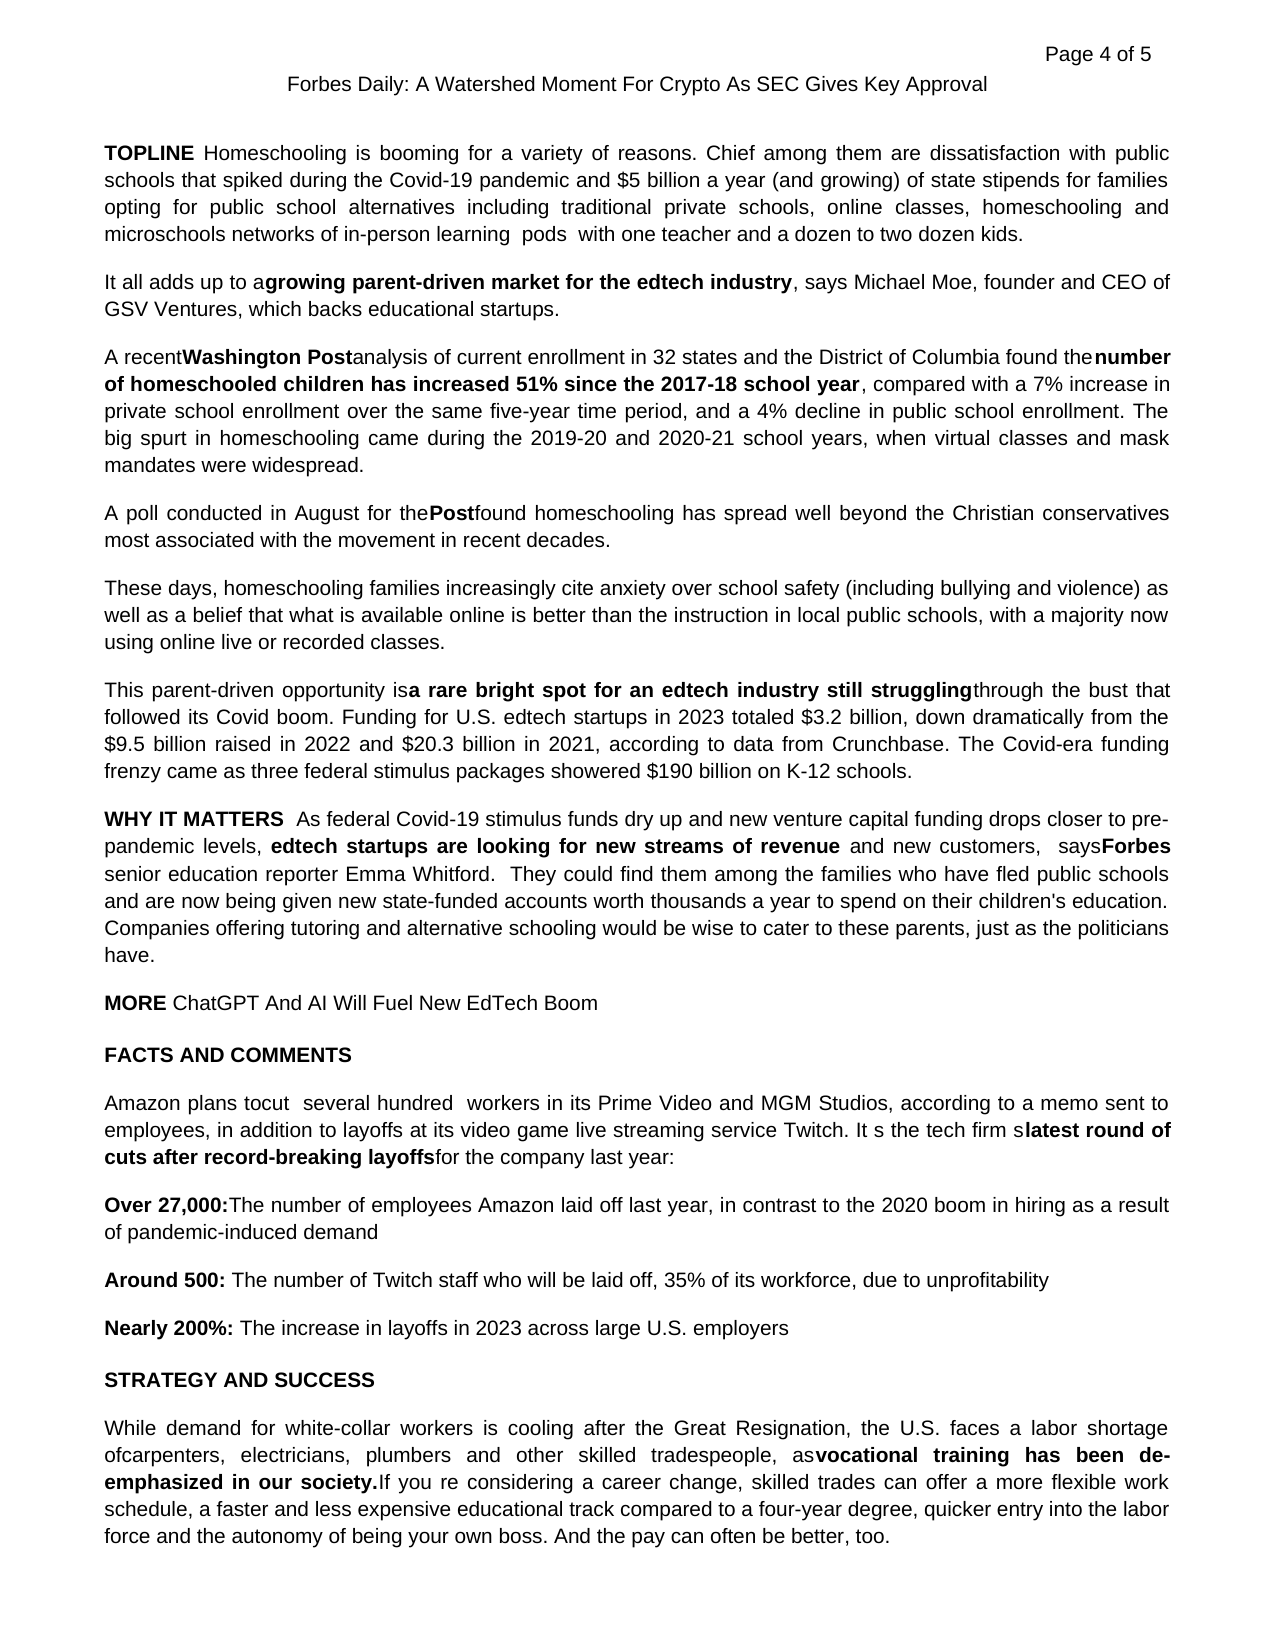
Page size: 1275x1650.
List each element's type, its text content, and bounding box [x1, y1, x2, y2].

text A poll conducted in August for thePostfound homeschooling has spread well beyond the Christian conservatives most associated with the movement in recent decades. [104, 498, 1171, 552]
text It all adds up to agrowing parent-driven market for the edtech industry, says Michael Moe, founder and CEO of GSV Ventures, which backs educational startups. [104, 267, 1171, 321]
text STRATEGY AND SUCCESS [104, 1364, 1171, 1392]
text Around 500: The number of Twitch staff who will be laid off, 35% of its workforce, due to unprofitability [104, 1264, 1171, 1292]
text MORE ChatGPT And AI Will Fuel New EdTech Boom [104, 987, 1171, 1014]
text While demand for white-collar workers is cooling after the Great Resignation, the U.S. faces a labor shortage ofcarpenters, electricians, plumbers and other skilled tradespeople, asvocational training has been de-emphasized in our society.If you re considering a career change, skilled trades can offer a more flexible work schedule, a faster and less expensive educational track compared to a four-year degree, quicker entry into the labor force and the autonomy of being your own boss. And the pay can often be better, too. [104, 1412, 1171, 1548]
text Nearly 200%: The increase in layoffs in 2023 across large U.S. employers [104, 1312, 1171, 1339]
text Over 27,000:The number of employees Amazon laid off last year, in contrast to the 2020 boom in hiring as a result of pandemic-induced demand [104, 1189, 1171, 1244]
text TOPLINE Homeschooling is booming for a variety of reasons. Chief among them are dissatisfaction with public schools that spiked during the Covid-19 pandemic and $5 billion a year (and growing) of state stipends for families opting for public school alternatives including traditional private schools, online classes, homeschooling and microschools networks of in-person learning pods with one teacher and a dozen to two dozen kids. [104, 137, 1171, 246]
text These days, homeschooling families increasingly cite anxiety over school safety (including bullying and violence) as well as a belief that what is available online is better than the instruction in local public schools, with a majority now using online live or recorded classes. [104, 573, 1171, 654]
text Amazon plans tocut several hundred workers in its Prime Video and MGM Studios, according to a memo sent to employees, in addition to layoffs at its video game live streaming service Twitch. It s the tech firm slatest round of cuts after record-breaking layoffsfor the company last year: [104, 1087, 1171, 1169]
text WHY IT MATTERS As federal Covid-19 stimulus funds dry up and new venture capital funding drops closer to pre-pandemic levels, edtech startups are looking for new streams of revenue and new customers, saysForbes senior education reporter Emma Whitford. They could find them among the families who have fled public schools and are now being given new state-funded accounts worth thousands a year to spend on their children's education. Companies offering tutoring and alternative schooling would be wise to cater to these parents, just as the politicians have. [104, 804, 1171, 967]
text FACTS AND COMMENTS [104, 1039, 1171, 1067]
text A recentWashington Postanalysis of current enrollment in 32 states and the District of Columbia found thenumber of homeschooled children has increased 51% since the 2017-18 school year, compared with a 7% increase in private school enrollment over the same five-year time period, and a 4% decline in public school enrollment. The big spurt in homeschooling came during the 2019-20 and 2020-21 school years, when virtual classes and mask mandates were widespread. [104, 342, 1171, 477]
text This parent-driven opportunity isa rare bright spot for an edtech industry still strugglingthrough the bust that followed its Covid boom. Funding for U.S. edtech startups in 2023 totaled $3.2 billion, down dramatically from the $9.5 billion raised in 2022 and $20.3 billion in 2021, according to data from Crunchbase. The Covid-era funding frenzy came as three federal stimulus packages showered $190 billion on K-12 schools. [104, 675, 1171, 783]
